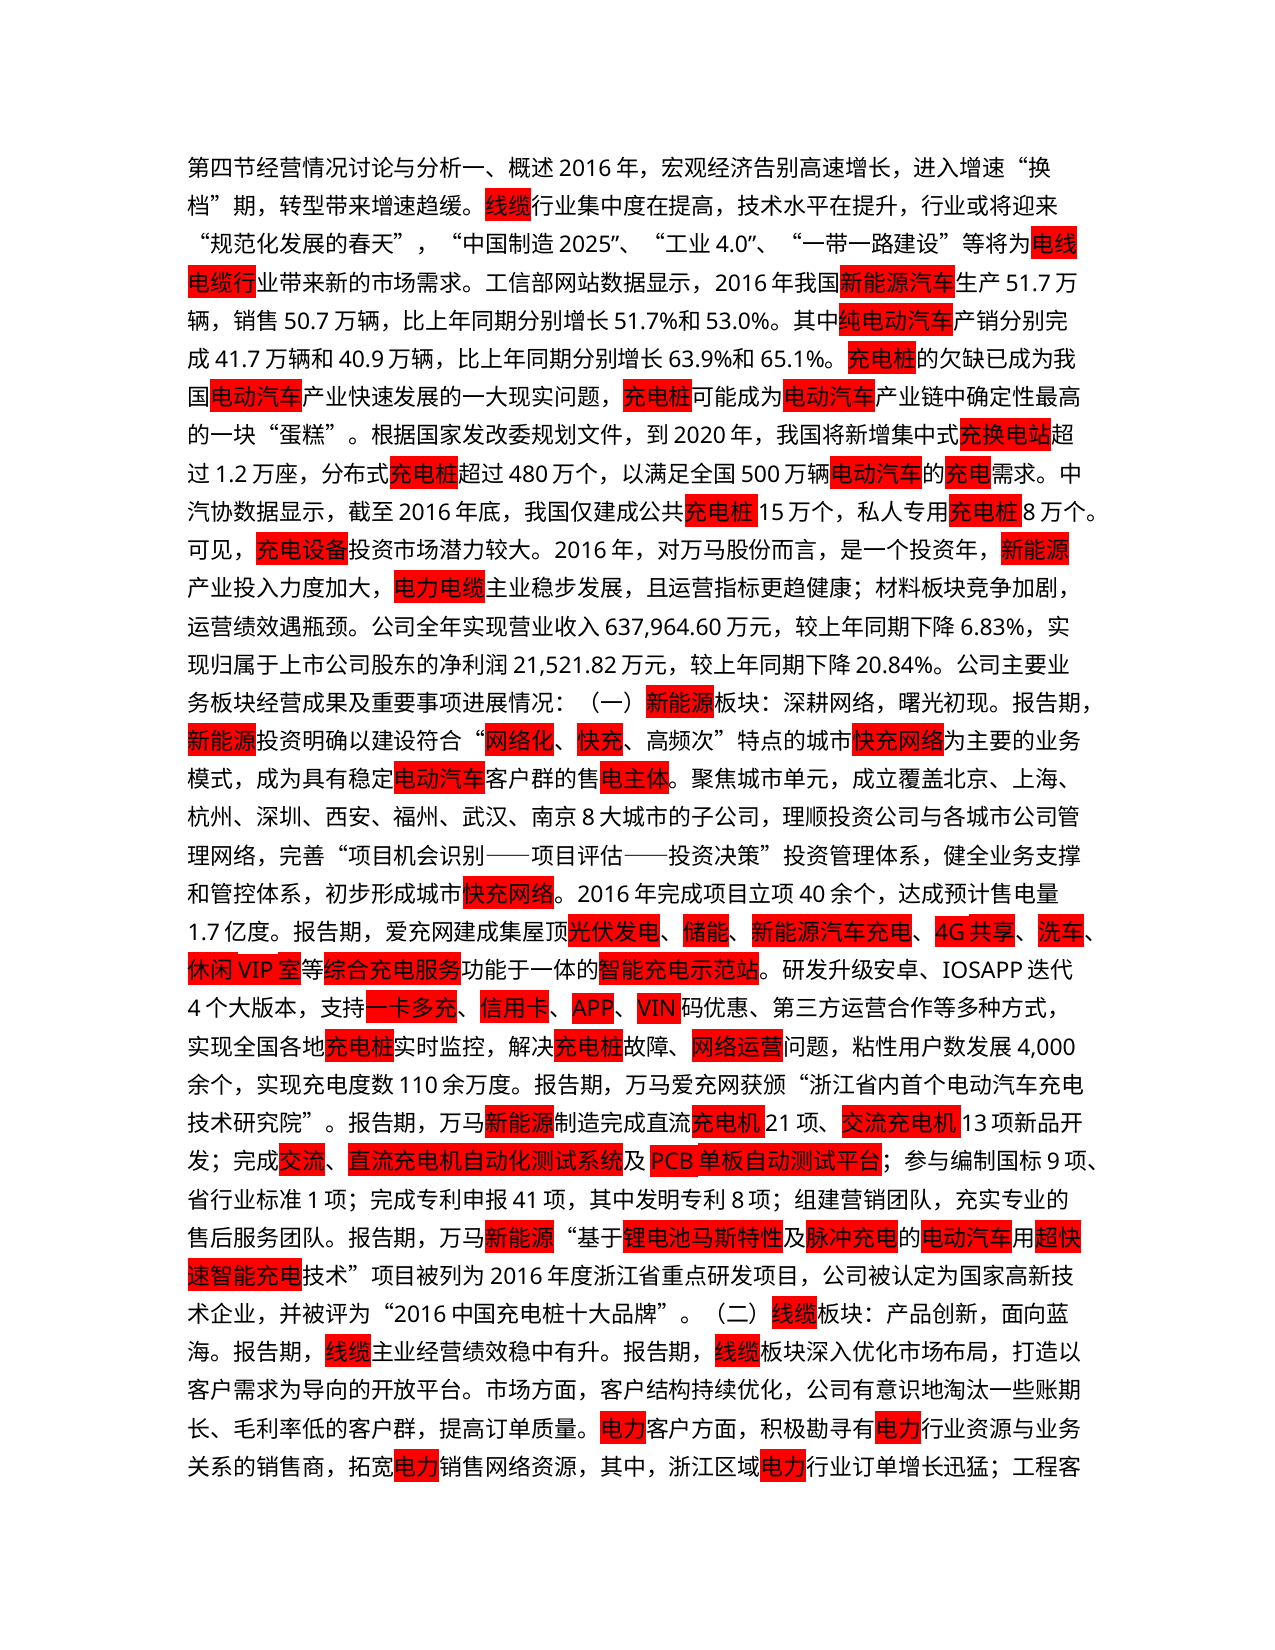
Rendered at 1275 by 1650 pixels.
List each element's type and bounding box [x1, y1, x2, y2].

text [187, 150, 1087, 1482]
